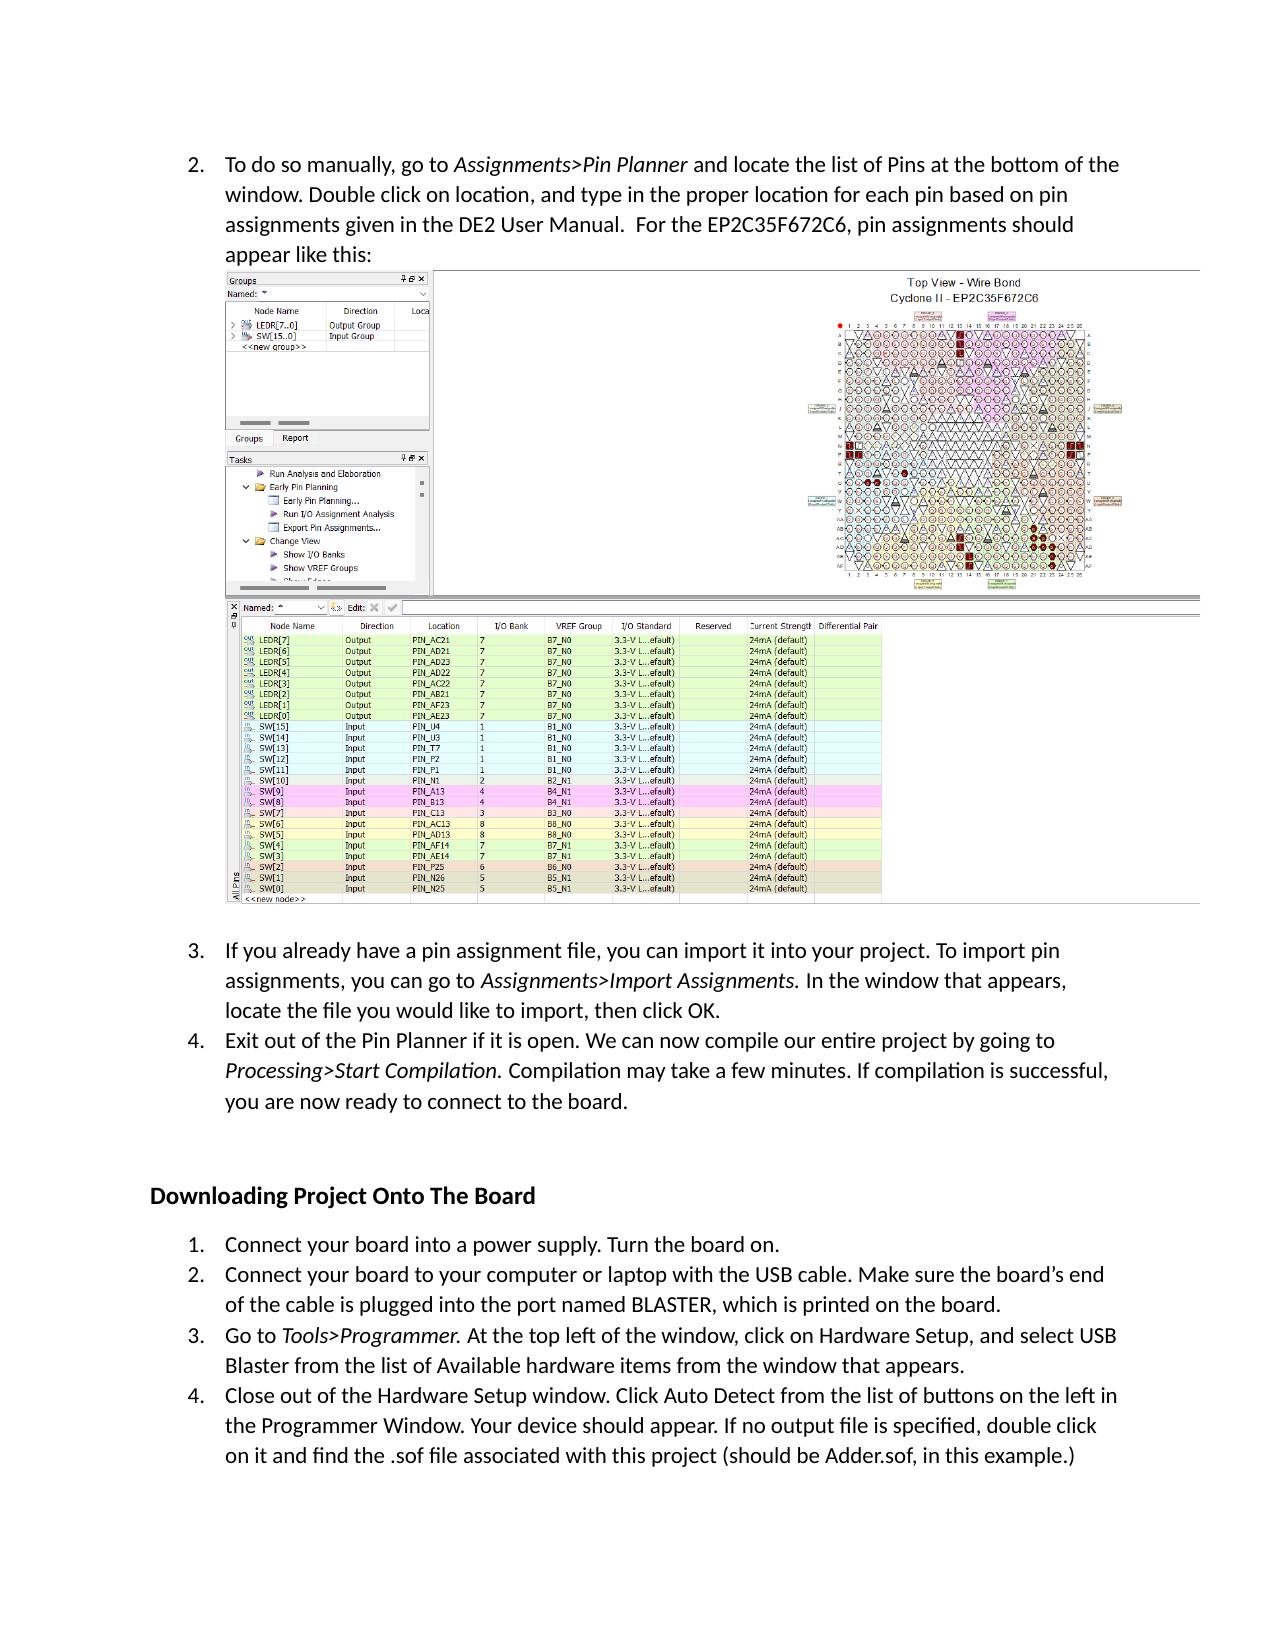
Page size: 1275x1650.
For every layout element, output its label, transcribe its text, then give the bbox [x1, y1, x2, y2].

list Go to Tools>Programmer. At the top left of the window, click on Hardware Setup, and select USB Blaster from the list of Available hardware items from the window that appears. [187, 1321, 1125, 1379]
list Close out of the Hardware Setup window. Click Auto Detect from the list of buttons on the left in the Programmer Window. Your device should appear. If no output file is specified, double click on it and find the .sof file associated with this project (should be Adder.sof, in this example.) [187, 1381, 1125, 1469]
list Connect your board to your computer or laptop with the USB cable. Make sure the board’s end of the cable is plugged into the port named BLASTER, which is printed on the board. [187, 1260, 1125, 1318]
picture [225, 270, 1200, 904]
list Connect your board into a power supply. Turn the board on. [187, 1230, 1125, 1258]
list Exit out of the Pin Planner if it is open. We can now compile our entire project by going to Processing>Start Compilation. Compilation may take a few minutes. If compilation is successful, you are now ready to connect to the board. [187, 1026, 1125, 1115]
list To do so manually, go to Assignments>Pin Planner and locate the list of Pins at the bottom of the window. Double click on location, and type in the proper location for each pin based on pin assignments given in the DE2 User Manual. For the EP2C35F672C6, pin assignments should appear like this: [187, 150, 1125, 269]
text Downloading Project Onto The Board [150, 1181, 1125, 1211]
list If you already have a pin assignment file, you can import it into your project. To import pin assignments, you can go to Assignments>Import Assignments. In the window that appears, locate the file you would like to import, then click OK. [187, 936, 1125, 1024]
